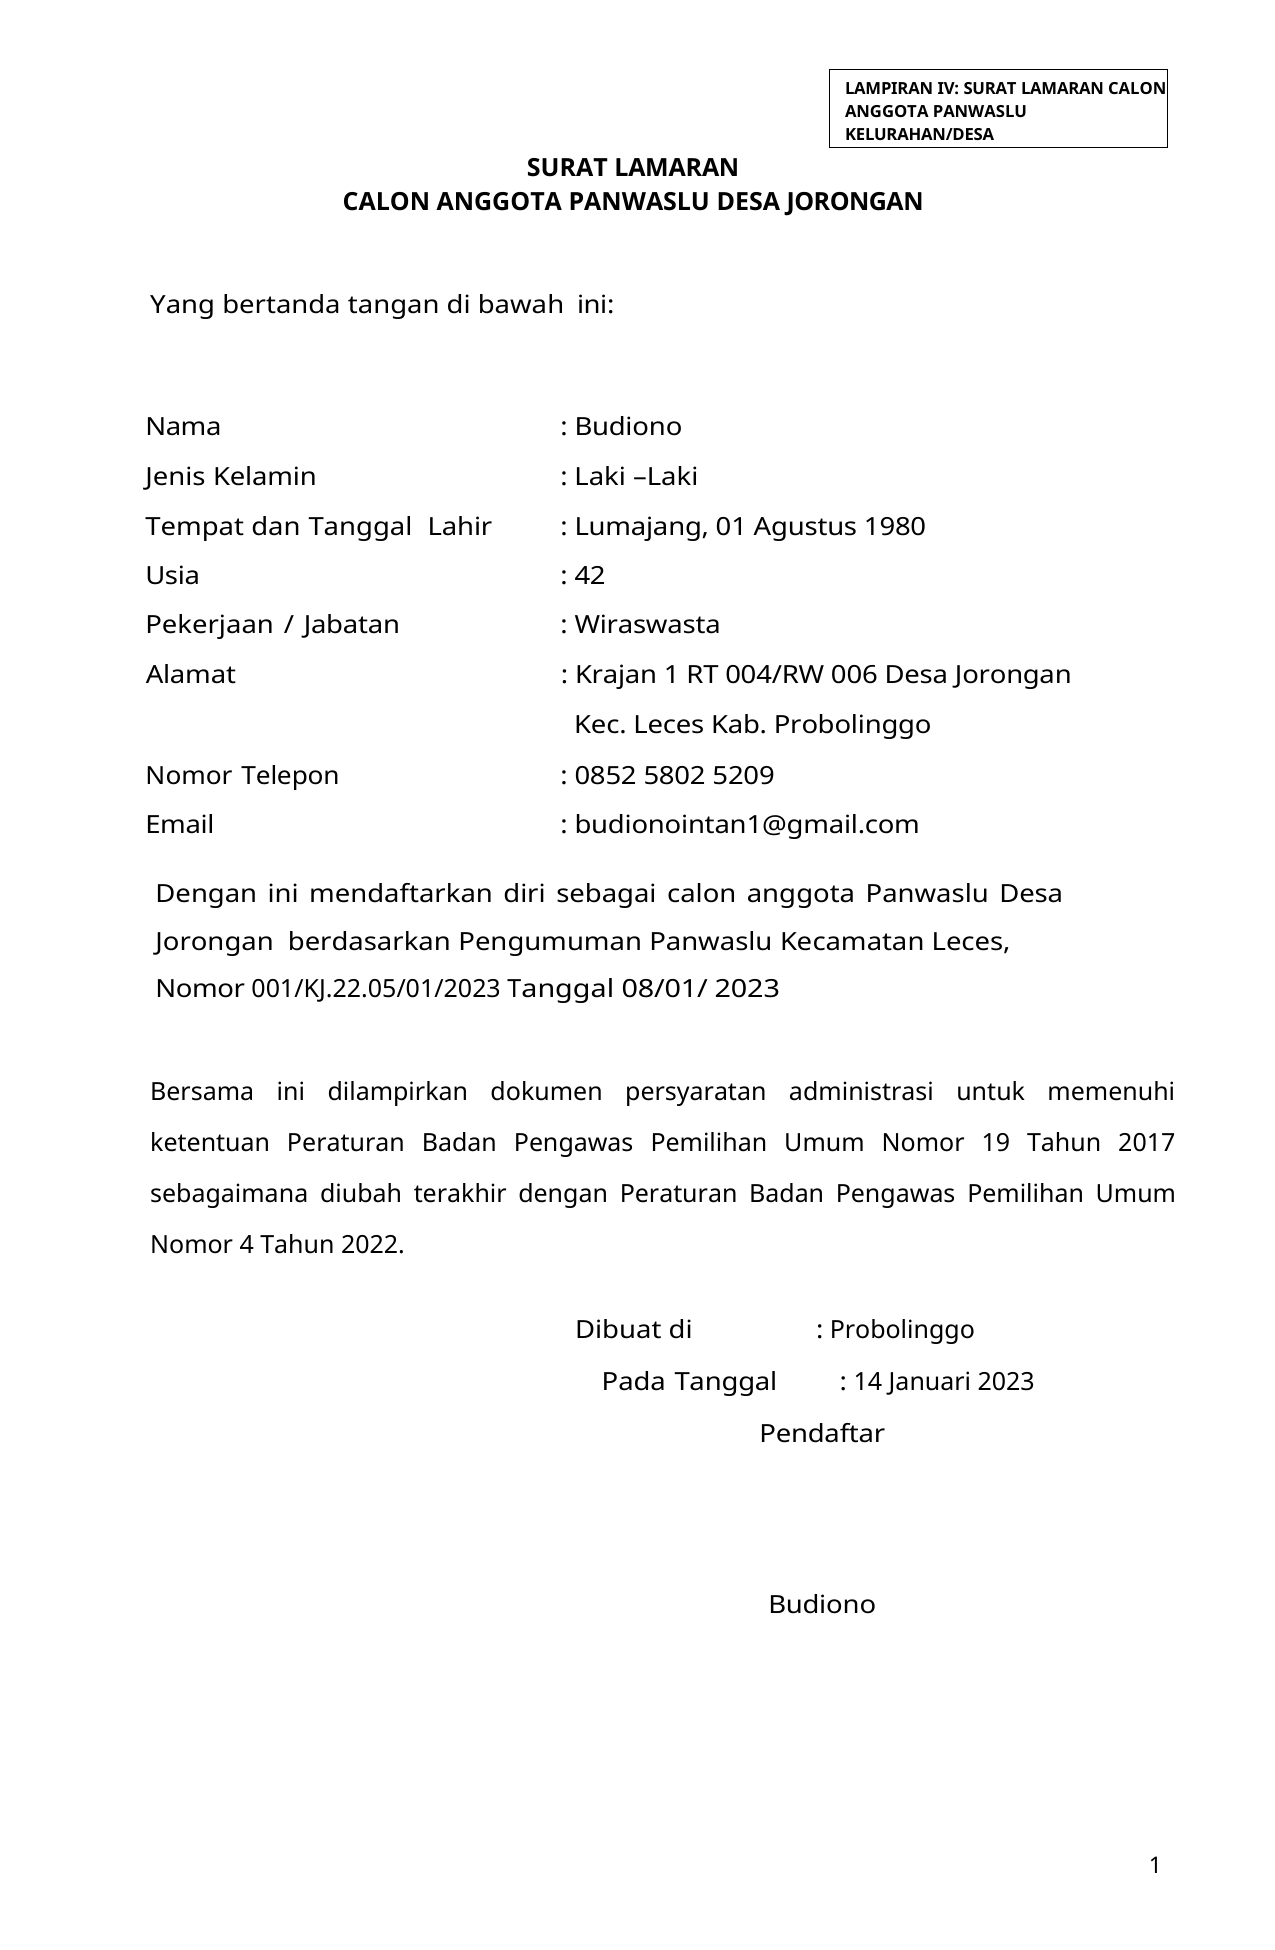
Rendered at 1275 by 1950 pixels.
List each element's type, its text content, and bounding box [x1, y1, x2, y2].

text Dengan ini mendaftarkan diri sebagai calon anggota Panwaslu Desa [155, 876, 1231, 909]
text Budiono [561, 1587, 1084, 1621]
text Nomor 001/KJ.22.05/01/2023 Tanggal 08/01/ 2023 [155, 971, 1231, 1005]
text Alamat : Krajan 1 RT 004/RW 006 Desa Jorongan [146, 657, 1231, 691]
text Pendaftar [561, 1416, 1084, 1450]
text Jorongan berdasarkan Pengumuman Panwaslu Kecamatan Leces, [155, 923, 1231, 957]
text Pada Tanggal : 14 Januari 2023 [561, 1364, 1076, 1398]
text SURAT LAMARAN [190, 150, 1076, 184]
text Dibuat di : Probolinggo [561, 1312, 1076, 1346]
text Yang bertanda tangan di bawah ini: [150, 286, 1231, 321]
text Nomor Telepon : 0852 5802 5209 [145, 757, 1231, 791]
text Bersama ini dilampirkan dokumen persyaratan administrasi untuk memenuhi ketentuan Peraturan Badan Pengawas Pemilihan Umum Nomor 19 Tahun 2017 sebagaimana diubah terakhir dengan Peraturan Badan Pengawas Pemilihan Umum Nomor 4 Tahun 2022. [150, 1074, 1176, 1261]
text Nama : Budiono [145, 409, 1231, 443]
text Tempat dan Tanggal Lahir : Lumajang, 01 Agustus 1980 [145, 508, 1231, 542]
text CALON ANGGOTA PANWASLU DESA JORONGAN [191, 184, 1076, 218]
text Kec. Leces Kab. Probolinggo [145, 707, 1231, 741]
text Email : budionointan1@gmail.com [145, 807, 1231, 841]
text Usia : 42 [145, 558, 1231, 592]
text Pekerjaan / Jabatan : Wiraswasta [145, 607, 1231, 641]
text Jenis Kelamin : Laki –Laki [145, 458, 1231, 493]
